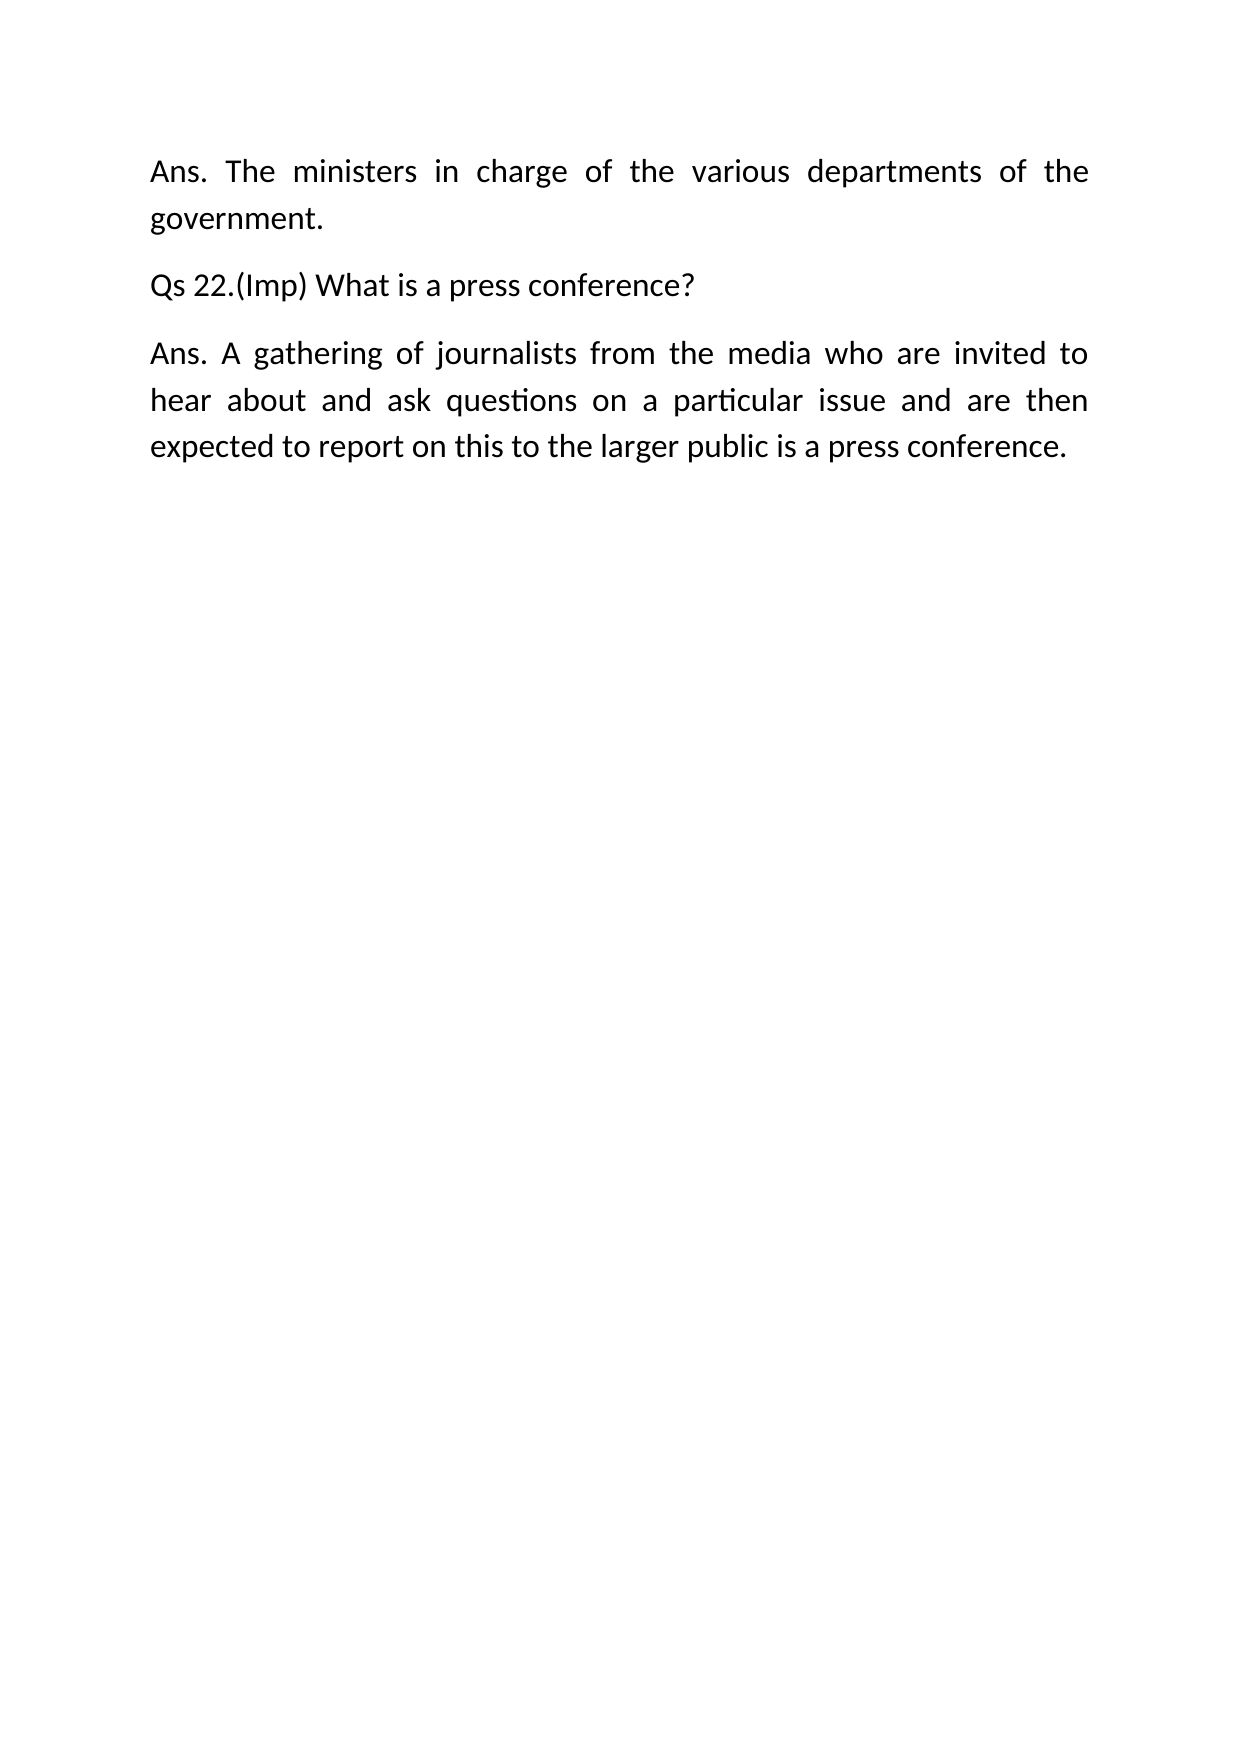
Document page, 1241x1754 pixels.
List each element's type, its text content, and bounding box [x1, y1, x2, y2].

text Qs 22.(Imp) What is a press conference? [150, 264, 1090, 305]
text Ans. A gathering of journalists from the media who are invited to hear about and ask questions on a particular issue and are then expected to report on this to the larger public is a press conference. [150, 332, 1090, 466]
text Ans. The ministers in charge of the various departments of the government. [150, 150, 1090, 237]
